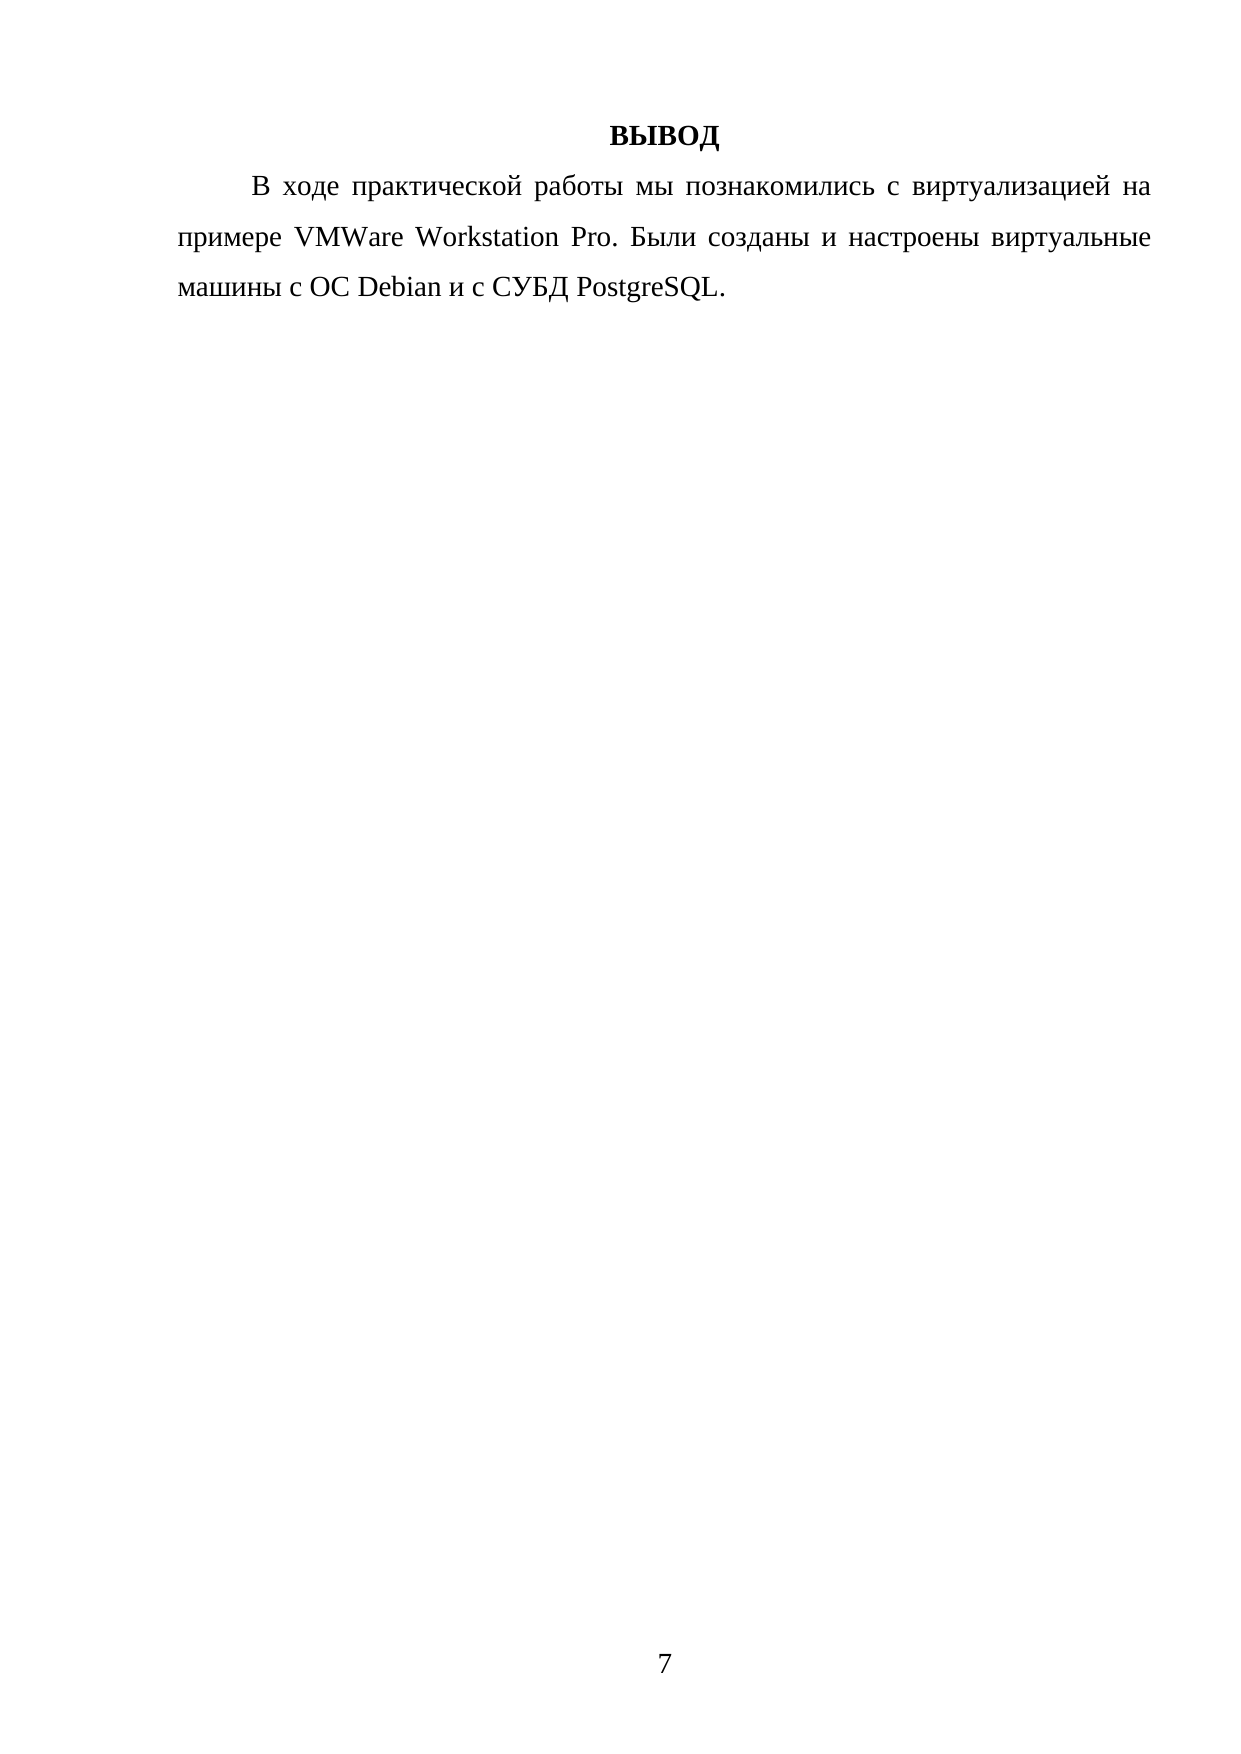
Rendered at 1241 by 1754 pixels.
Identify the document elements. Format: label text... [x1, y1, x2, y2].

text ВЫВОД [177, 118, 1152, 152]
text В ходе практической работы мы познакомились с виртуализацией на примере VMWare Workstation Pro. Были созданы и настроены виртуальные машины с ОС Debian и с СУБД PostgreSQL. [177, 168, 1152, 303]
